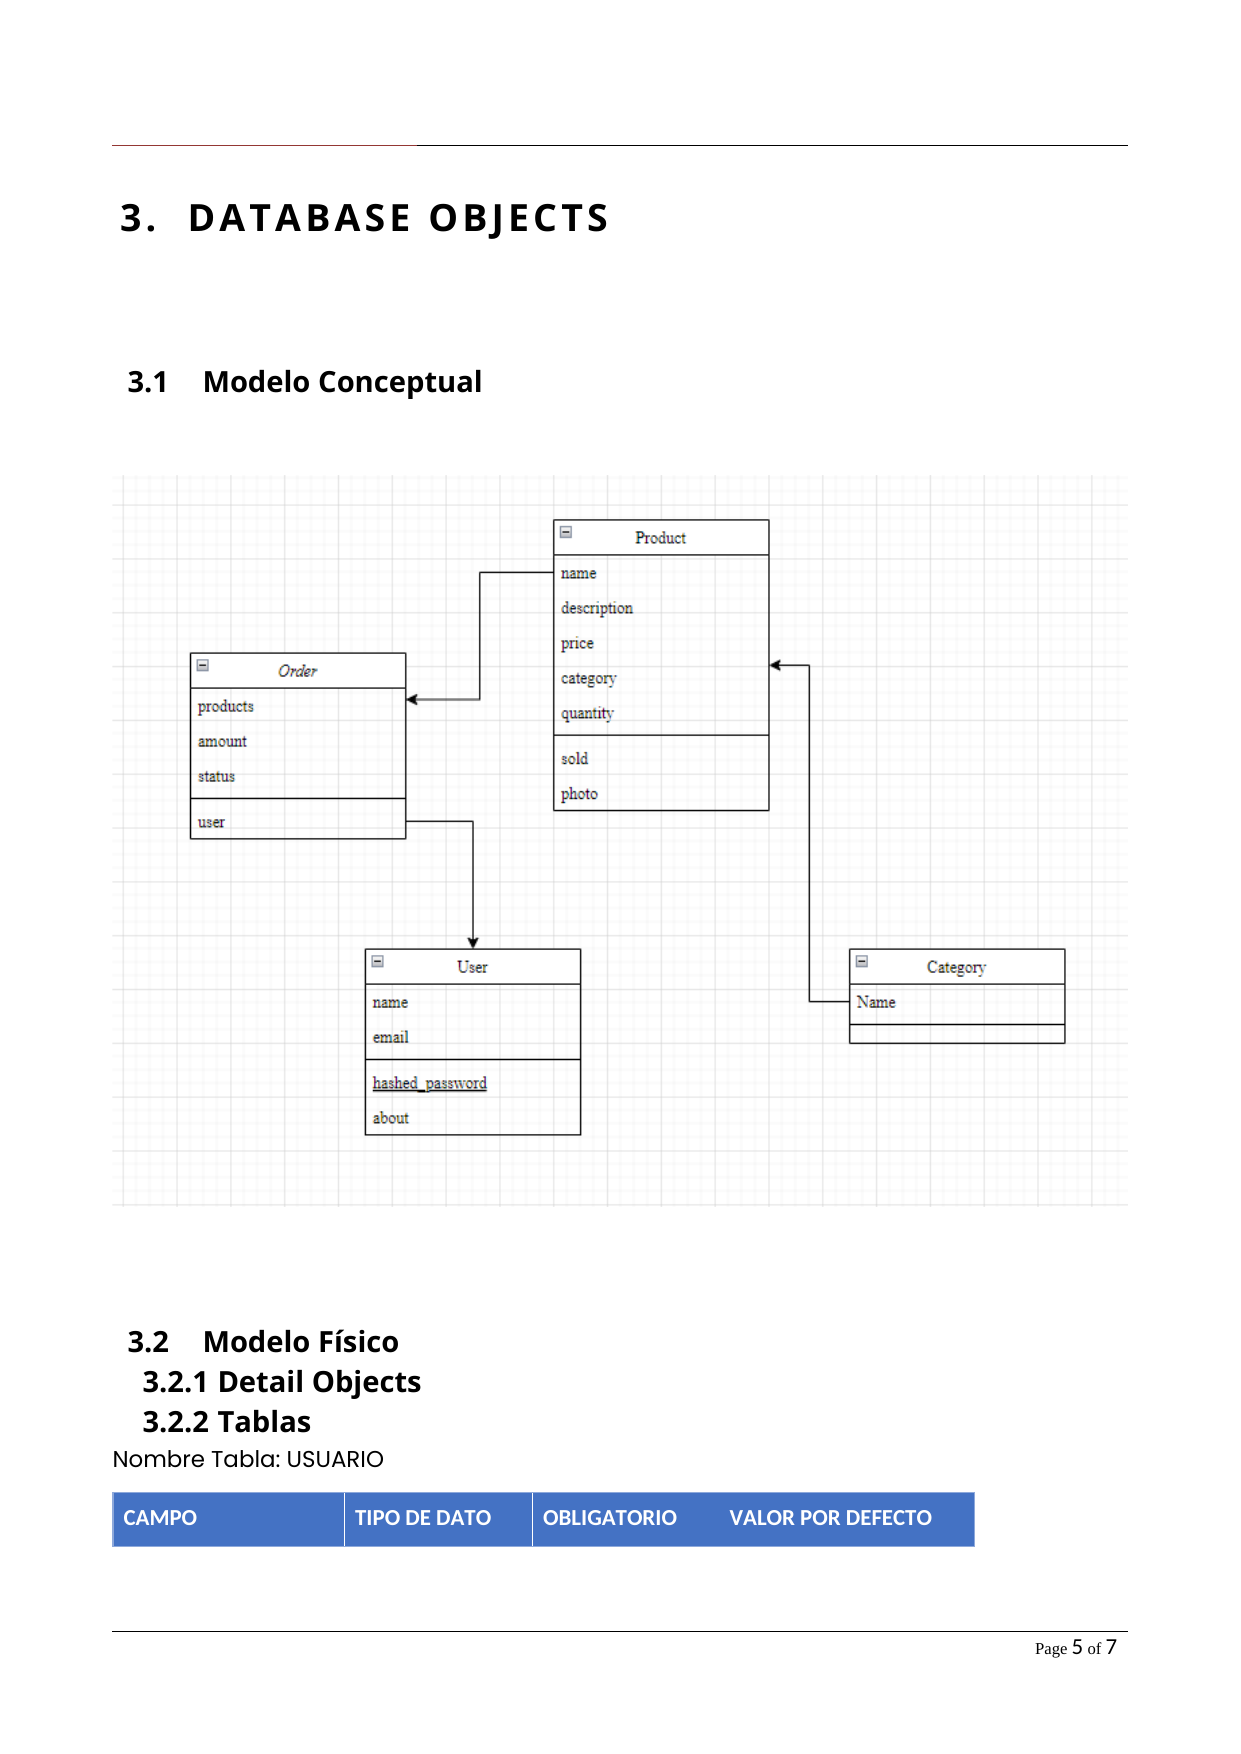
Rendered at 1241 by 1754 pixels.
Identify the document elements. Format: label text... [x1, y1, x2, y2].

list Tablas [142, 1401, 1128, 1441]
table_header VALOR POR DEFECTO [719, 1493, 974, 1546]
picture [112, 475, 1128, 1207]
text Nombre Tabla: USUARIO [112, 1441, 1128, 1475]
list Modelo Conceptual [127, 361, 1128, 401]
subtitle Database Objects [120, 191, 1128, 242]
table_header OBLIGATORIO [533, 1493, 719, 1546]
list Detail Objects [142, 1361, 1128, 1401]
list Modelo Físico [127, 1322, 1128, 1361]
table_header TIPO DE DATO [345, 1493, 532, 1546]
table_header CAMPO [114, 1493, 344, 1546]
